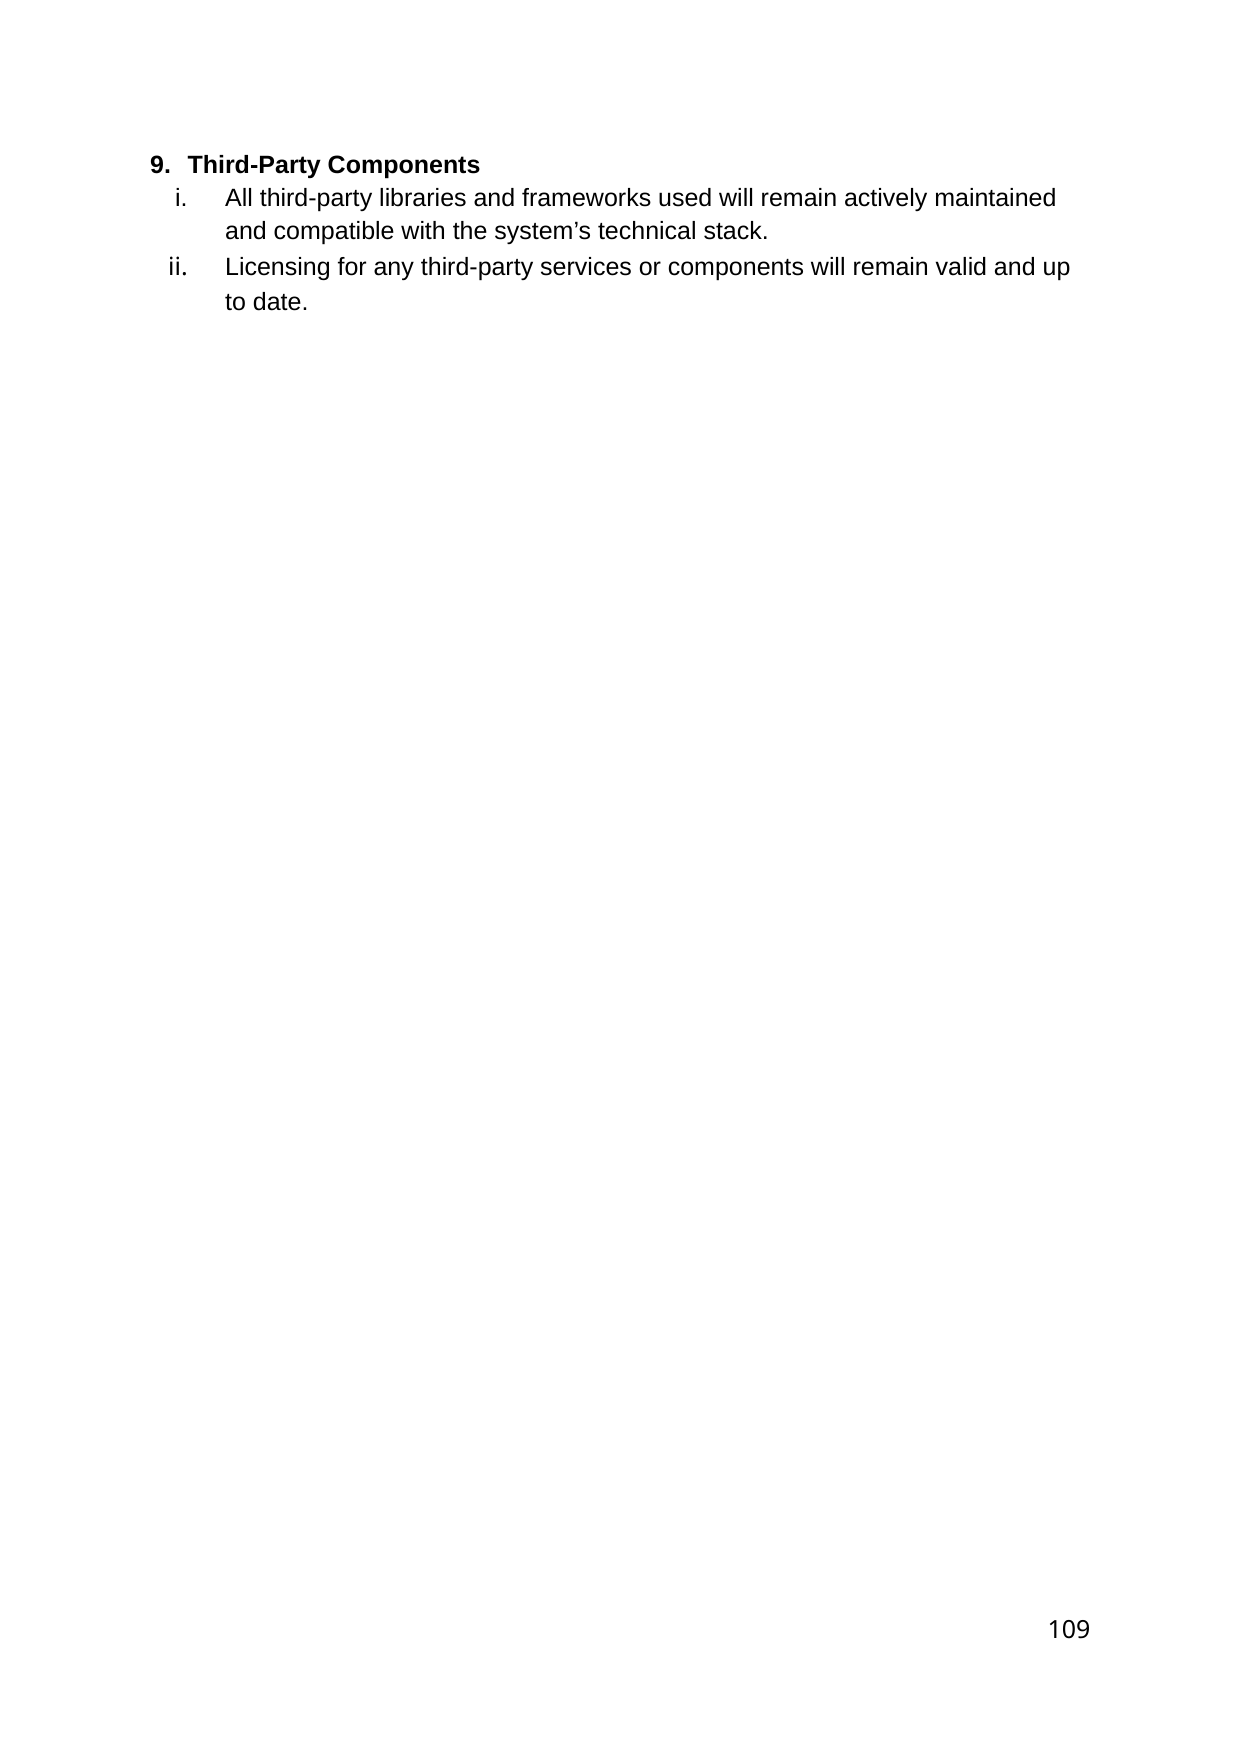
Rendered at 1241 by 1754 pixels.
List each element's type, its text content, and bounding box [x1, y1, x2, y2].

list All third-party libraries and frameworks used will remain actively maintained and compatible with the system’s technical stack. [187, 183, 1090, 245]
list Licensing for any third-party services or components will remain valid and up to date. [187, 249, 1090, 316]
list Third-Party Components [150, 150, 1090, 179]
